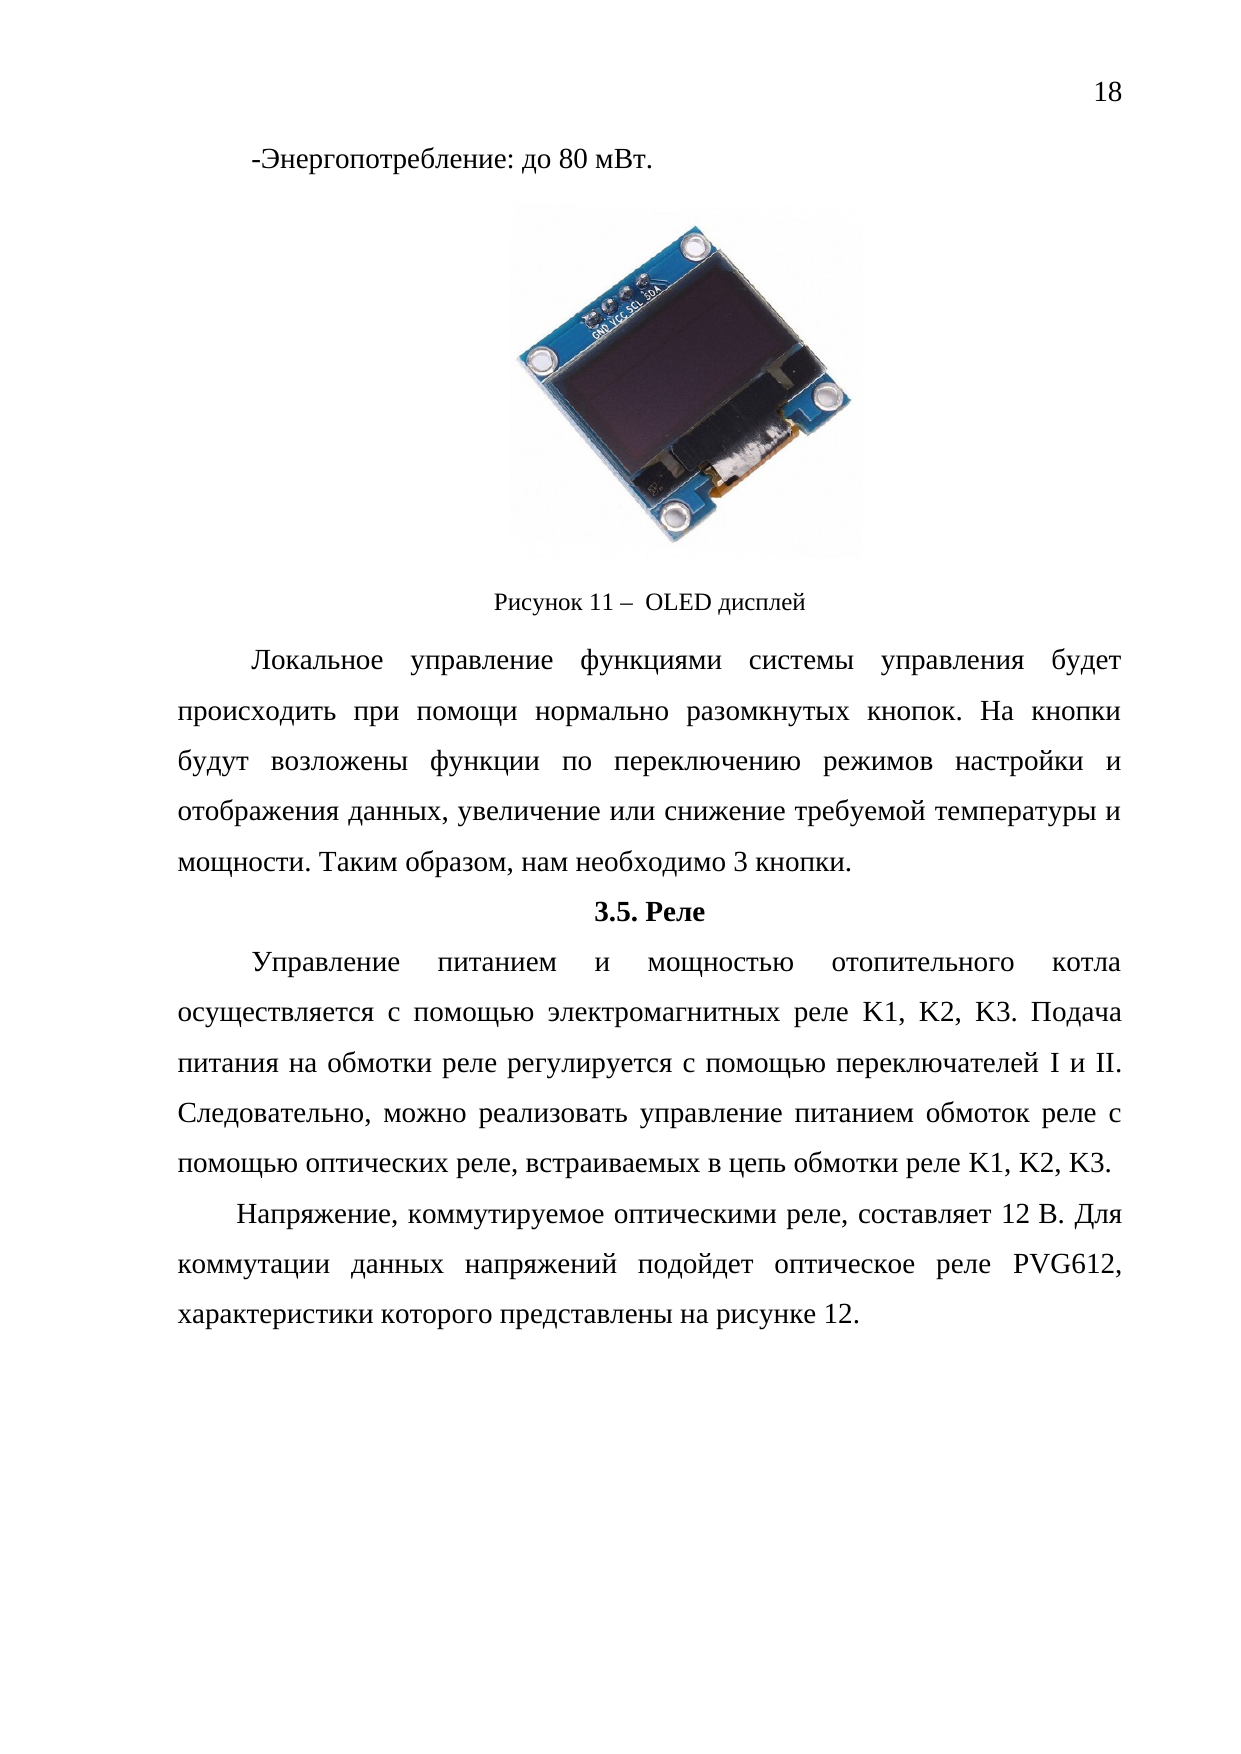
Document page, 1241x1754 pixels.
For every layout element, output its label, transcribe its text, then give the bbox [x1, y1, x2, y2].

text Напряжение, коммутируемое оптическими реле, составляет 12 В. Для коммутации данных напряжений подойдет оптическое реле PVG612, характеристики которого представлены на рисунке 12. [177, 1196, 1122, 1330]
text -Энергопотребление: до 80 мВт. [177, 141, 1122, 174]
picture [509, 203, 864, 558]
text Рисунок 11 – OLED дисплей [177, 587, 1122, 616]
text Локальное управление функциями системы управления будет происходить при помощи нормально разомкнутых кнопок. На кнопки будут возложены функции по переключению режимов настройки и отображения данных, увеличение или снижение требуемой температуры и мощности. Таким образом, нам необходимо 3 кнопки. [177, 642, 1122, 877]
text Управление питанием и мощностью отопительного котла осуществляется с помощью электромагнитных реле K1, K2, K3. Подача питания на обмотки реле регулируется с помощью переключателей I и II. Следовательно, можно реализовать управление питанием обмоток реле с помощью оптических реле, встраиваемых в цепь обмотки реле K1, K2, K3. [177, 944, 1122, 1179]
subtitle 3.5. Реле [177, 894, 1122, 927]
